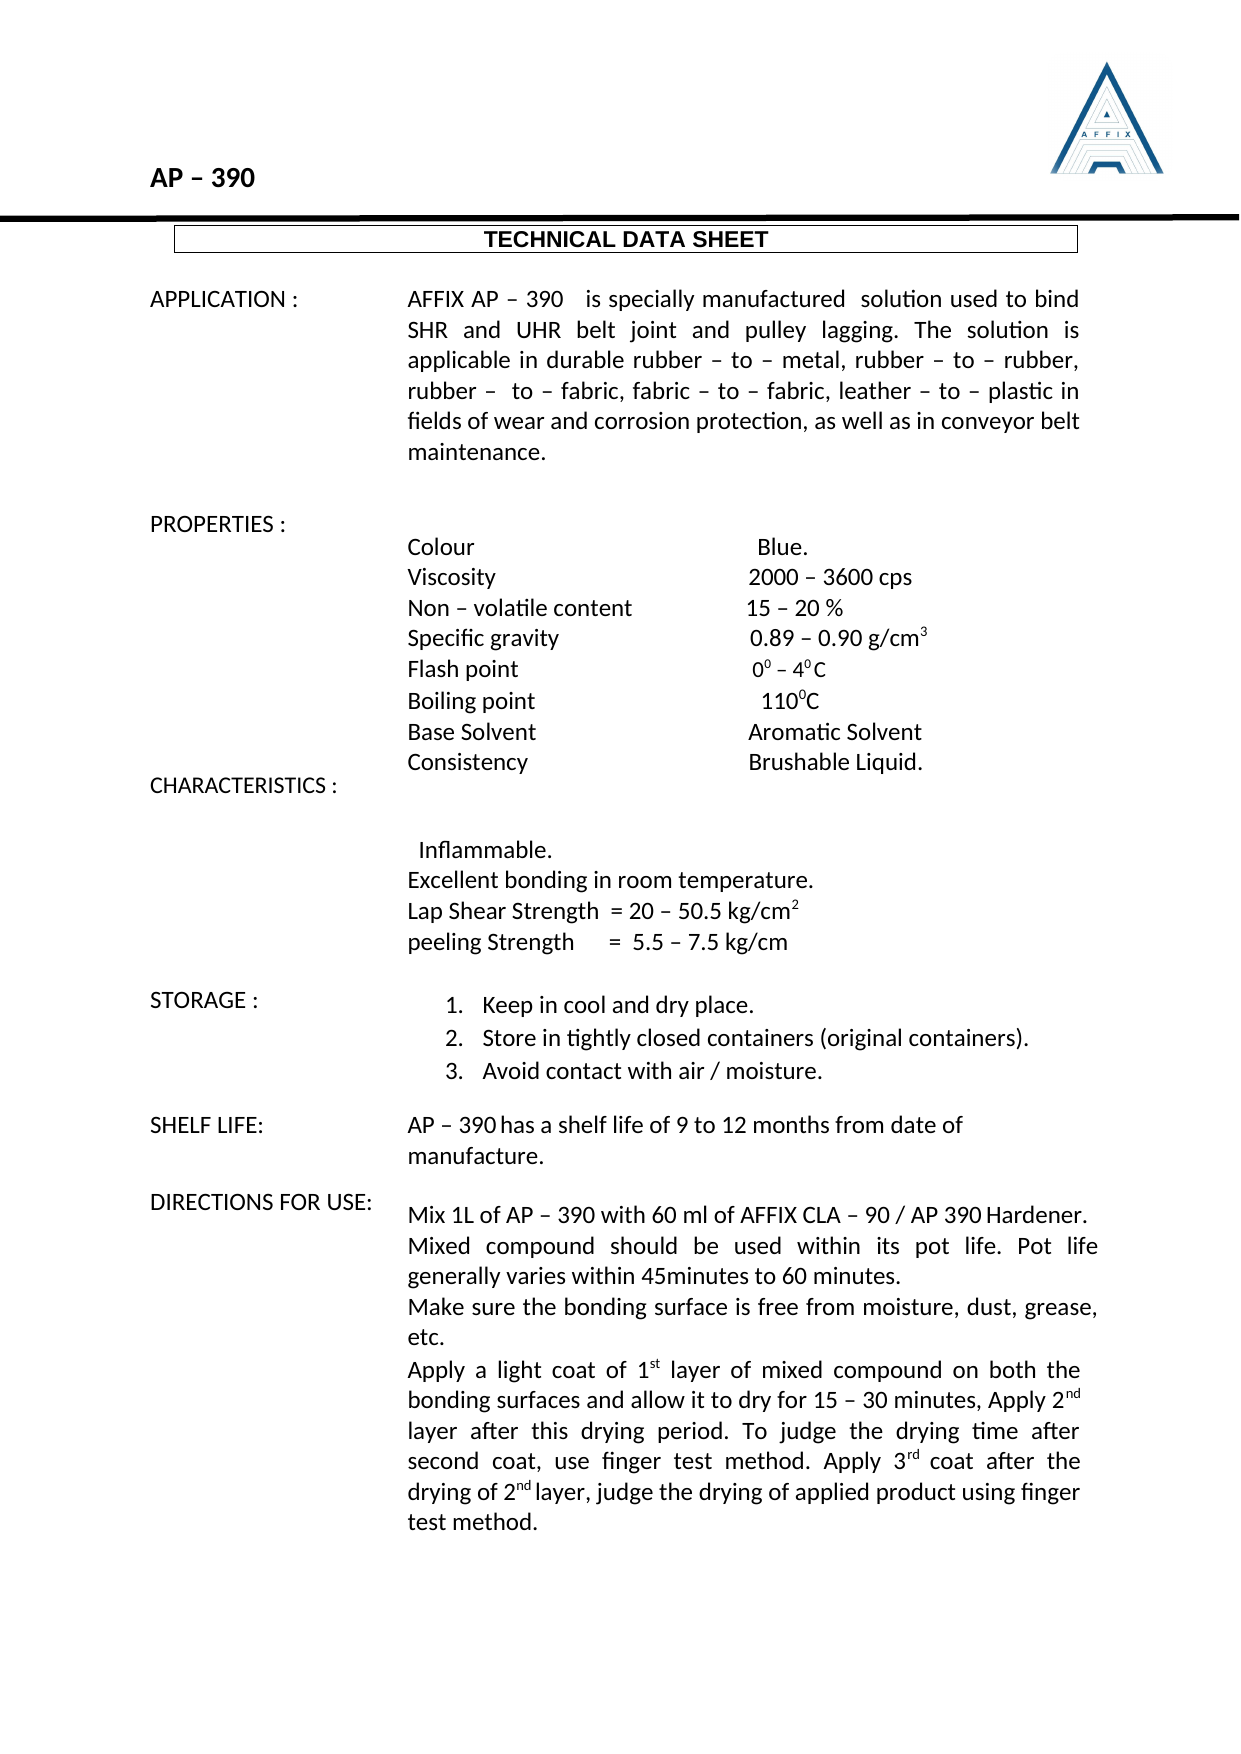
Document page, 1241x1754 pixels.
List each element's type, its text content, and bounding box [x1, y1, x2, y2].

table_cell PROPERTIES : CHARACTERISTICS : [150, 509, 407, 956]
table_cell Mix 1L of AP – 390 with 60 ml of AFFIX CLA – 90 / AP 390 Hardener. Mixed compound should be used within its pot life. Pot life generally varies within 45minutes to 60 minutes. Make sure the bonding surface is free from moisture, dust, grease, etc. Apply a light coat of 1st layer of mixed compound on both the bonding surfaces and allow it to dry for 15 – 30 minutes, Apply 2nd layer after this drying period. To judge the drying time after second coat, use finger test method. Apply 3rd coat after the drying of 2nd layer, judge the drying of applied product using finger test method. [407, 1186, 1099, 1537]
table_cell STORAGE : [150, 956, 407, 1109]
table_cell AP – 390 has a shelf life of 9 to 12 months from date of manufacture. [407, 1109, 1099, 1186]
table_header AFFIX AP – 390 is specially manufactured solution used to bind SHR and UHR belt joint and pulley lagging. The solution is applicable in durable rubber – to – metal, rubber – to – rubber, rubber – to – fabric, fabric – to – fabric, leather – to – plastic in fields of wear and corrosion protection, as well as in conveyor belt maintenance. [407, 284, 1099, 509]
table_cell DIRECTIONS FOR USE: [150, 1186, 407, 1537]
table_cell SHELF LIFE: [150, 1109, 407, 1186]
table_cell Colour Blue. Viscosity 2000 – 3600 cps Non – volatile content 15 – 20 % Specific gravity 0.89 – 0.90 g/cm3 Flash point 00 – 40 C Boiling point 1100C Base Solvent Aromatic Solvent Consistency Brushable Liquid. Inflammable. Excellent bonding in room temperature. Lap Shear Strength = 20 – 50.5 kg/cm2 peeling Strength = 5.5 – 7.5 kg/cm [407, 509, 1099, 956]
table_header TECHNICAL DATA SHEET [175, 226, 1077, 252]
picture [1059, 64, 1162, 169]
table_cell Keep in cool and dry place. Store in tightly closed containers (original containers). Avoid contact with air / moisture. [407, 956, 1099, 1109]
table_header APPLICATION : [150, 284, 407, 509]
